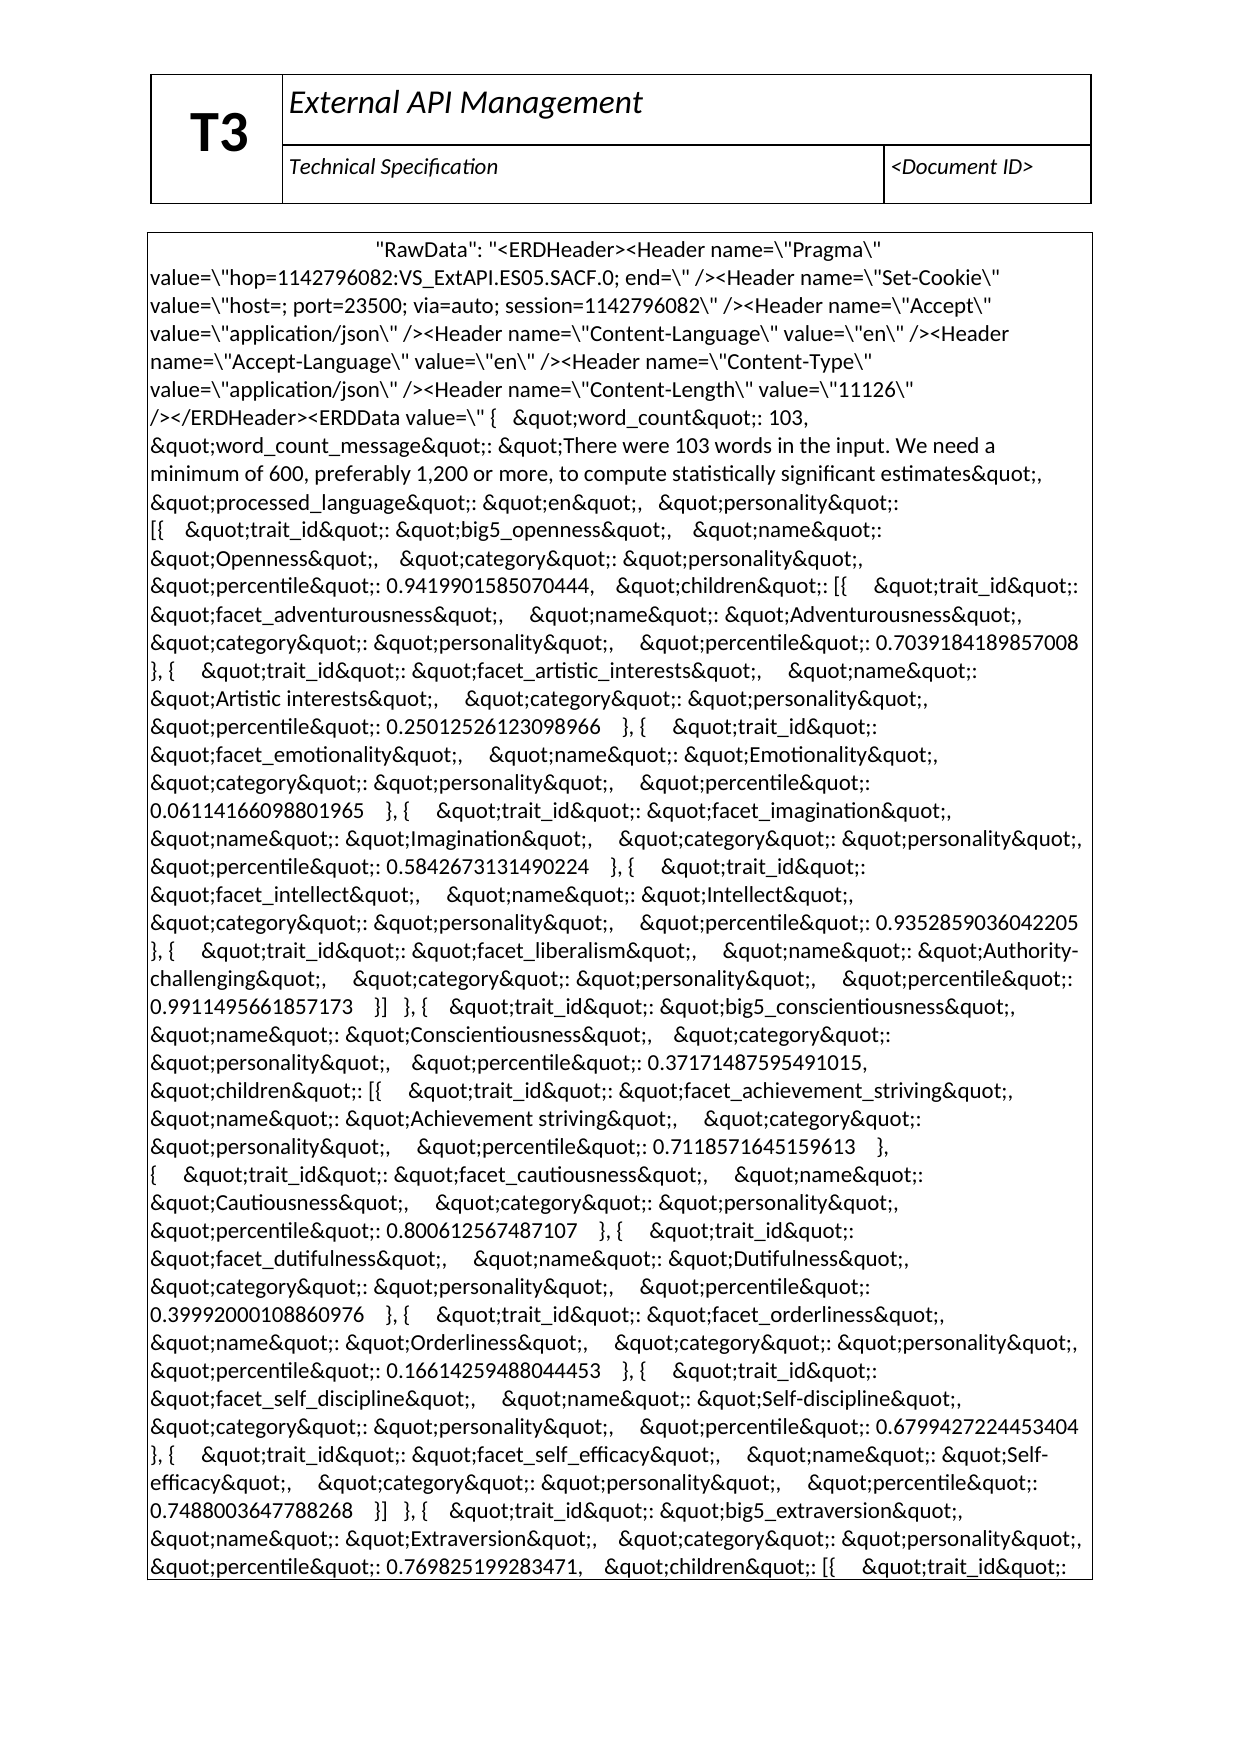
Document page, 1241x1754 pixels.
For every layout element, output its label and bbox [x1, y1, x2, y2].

text [148, 233, 1092, 1579]
